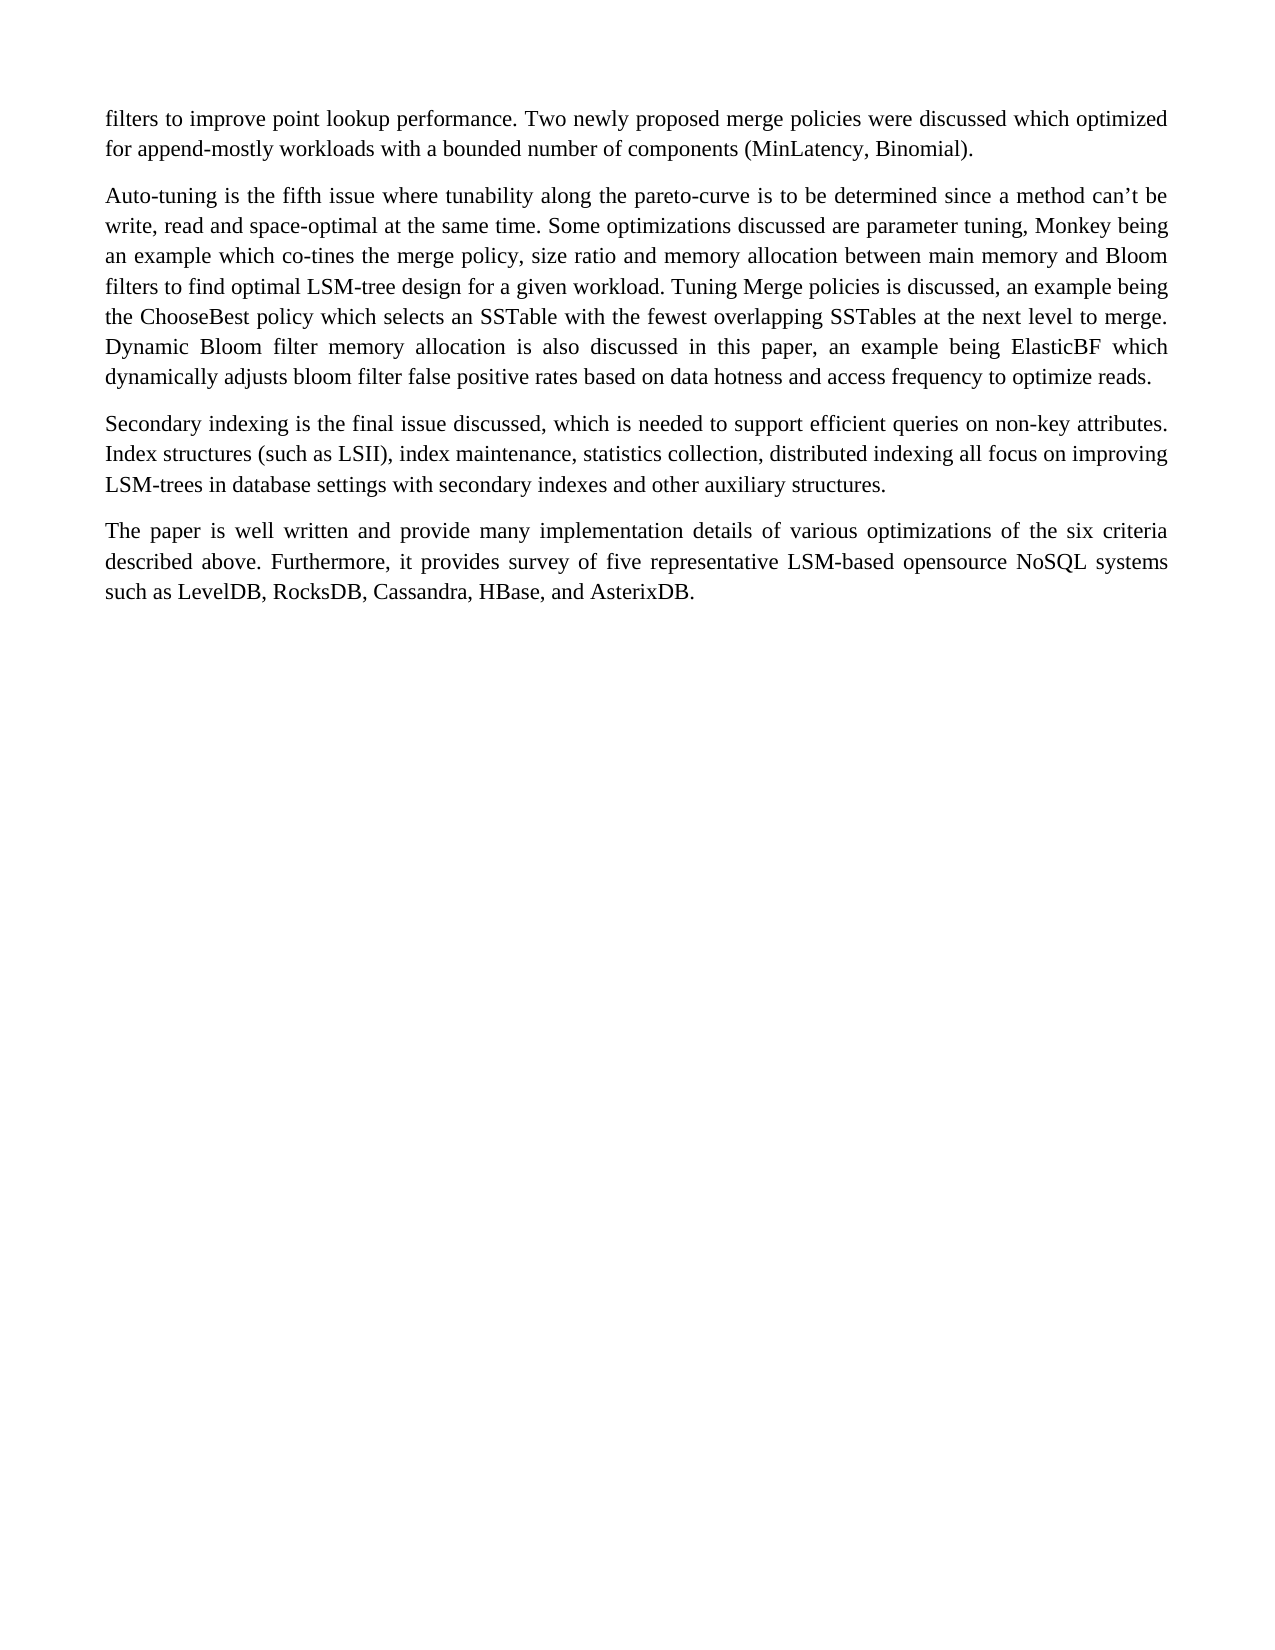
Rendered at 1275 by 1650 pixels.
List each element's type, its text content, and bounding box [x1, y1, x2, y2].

text Secondary indexing is the final issue discussed, which is needed to support efficient queries on non-key attributes. Index structures (such as LSII), index maintenance, statistics collection, distributed indexing all focus on improving LSM-trees in database settings with secondary indexes and other auxiliary structures. [105, 410, 1170, 497]
text Auto-tuning is the fifth issue where tunability along the pareto-curve is to be determined since a method can’t be write, read and space-optimal at the same time. Some optimizations discussed are parameter tuning, Monkey being an example which co-tines the merge policy, size ratio and memory allocation between main memory and Bloom filters to find optimal LSM-tree design for a given workload. Tuning Merge policies is discussed, an example being the ChooseBest policy which selects an SSTable with the fewest overlapping SSTables at the next level to merge. Dynamic Bloom filter memory allocation is also discussed in this paper, an example being ElasticBF which dynamically adjusts bloom filter false positive rates based on data hotness and access frequency to optimize reads. [105, 182, 1170, 390]
text The paper is well written and provide many implementation details of various optimizations of the six criteria described above. Furthermore, it provides survey of five representative LSM-based opensource NoSQL systems such as LevelDB, RocksDB, Cassandra, HBase, and AsterixDB. [105, 517, 1170, 604]
